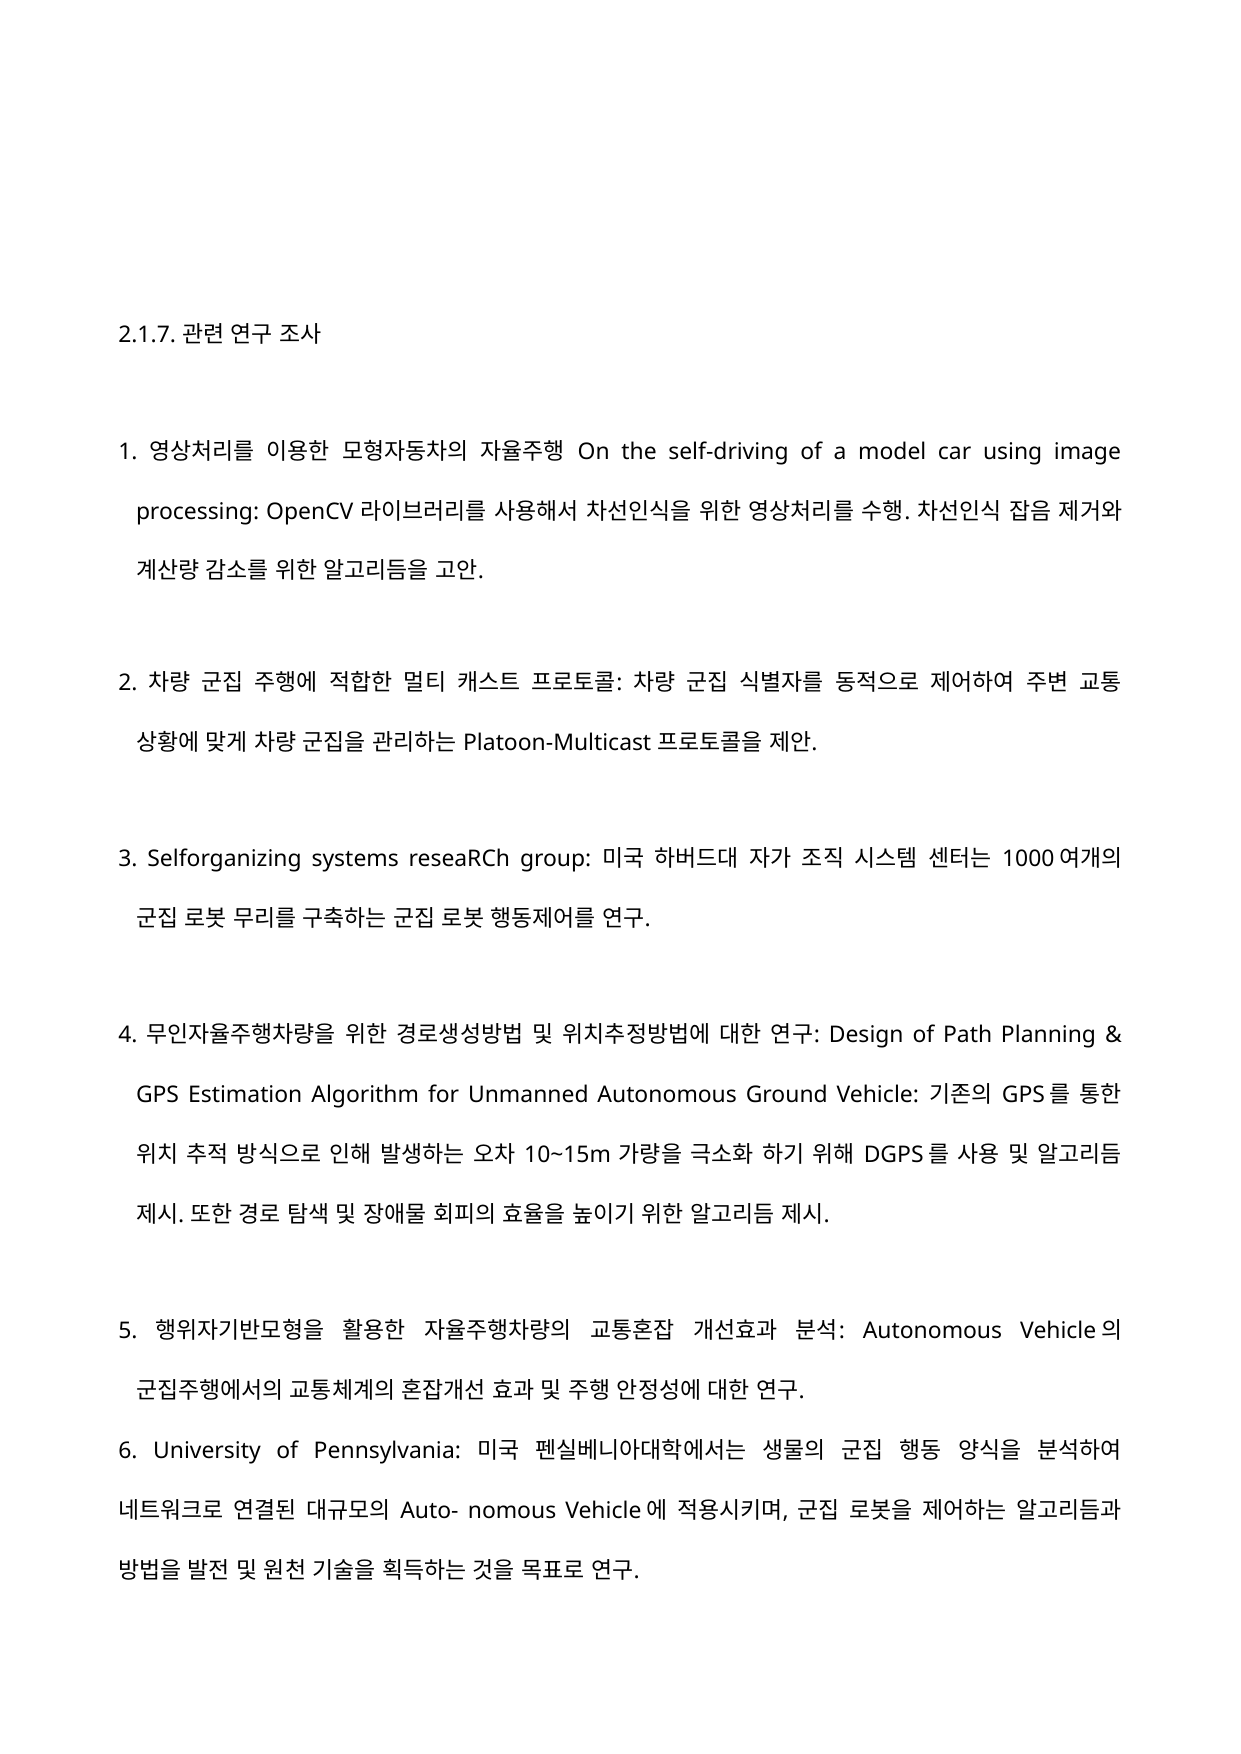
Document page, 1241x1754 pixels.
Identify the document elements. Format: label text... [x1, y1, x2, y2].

text 3. Selforganizing systems reseaRCh group: 미국 하버드대 자가 조직 시스템 센터는 1000여개의 군집 로봇 무리를 구축하는 군집 로봇 행동제어를 연구. [118, 840, 1122, 933]
text 4. 무인자율주행차량을 위한 경로생성방법 및 위치추정방법에 대한 연구: Design of Path Planning & GPS Estimation Algorithm for Unmanned Autonomous Ground Vehicle: 기존의 GPS를 통한 위치 추적 방식으로 인해 발생하는 오차 10~15m 가량을 극소화 하기 위해 DGPS를 사용 및 알고리듬 제시. 또한 경로 탐색 및 장애물 회피의 효율을 높이기 위한 알고리듬 제시. [118, 1016, 1122, 1229]
text 2. 차량 군집 주행에 적합한 멀티 캐스트 프로토콜: 차량 군집 식별자를 동적으로 제어하여 주변 교통 상황에 맞게 차량 군집을 관리하는 Platoon-Multicast 프로토콜을 제안. [118, 663, 1122, 757]
text 2.1.7. 관련 연구 조사 [118, 316, 1122, 350]
text 1. 영상처리를 이용한 모형자동차의 자율주행 On the self-driving of a model car using image processing: OpenCV 라이브러리를 사용해서 차선인식을 위한 영상처리를 수행. 차선인식 잡음 제거와 계산량 감소를 위한 알고리듬을 고안. [118, 433, 1122, 586]
text 6. University of Pennsylvania: 미국 펜실베니아대학에서는 생물의 군집 행동 양식을 분석하여 네트워크로 연결된 대규모의 Auto- nomous Vehicle에 적용시키며, 군집 로봇을 제어하는 알고리듬과 방법을 발전 및 원천 기술을 획득하는 것을 목표로 연구. [118, 1432, 1122, 1585]
text 5. 행위자기반모형을 활용한 자율주행차량의 교통혼잡 개선효과 분석: Autonomous Vehicle의 군집주행에서의 교통체계의 혼잡개선 효과 및 주행 안정성에 대한 연구. [118, 1312, 1122, 1405]
